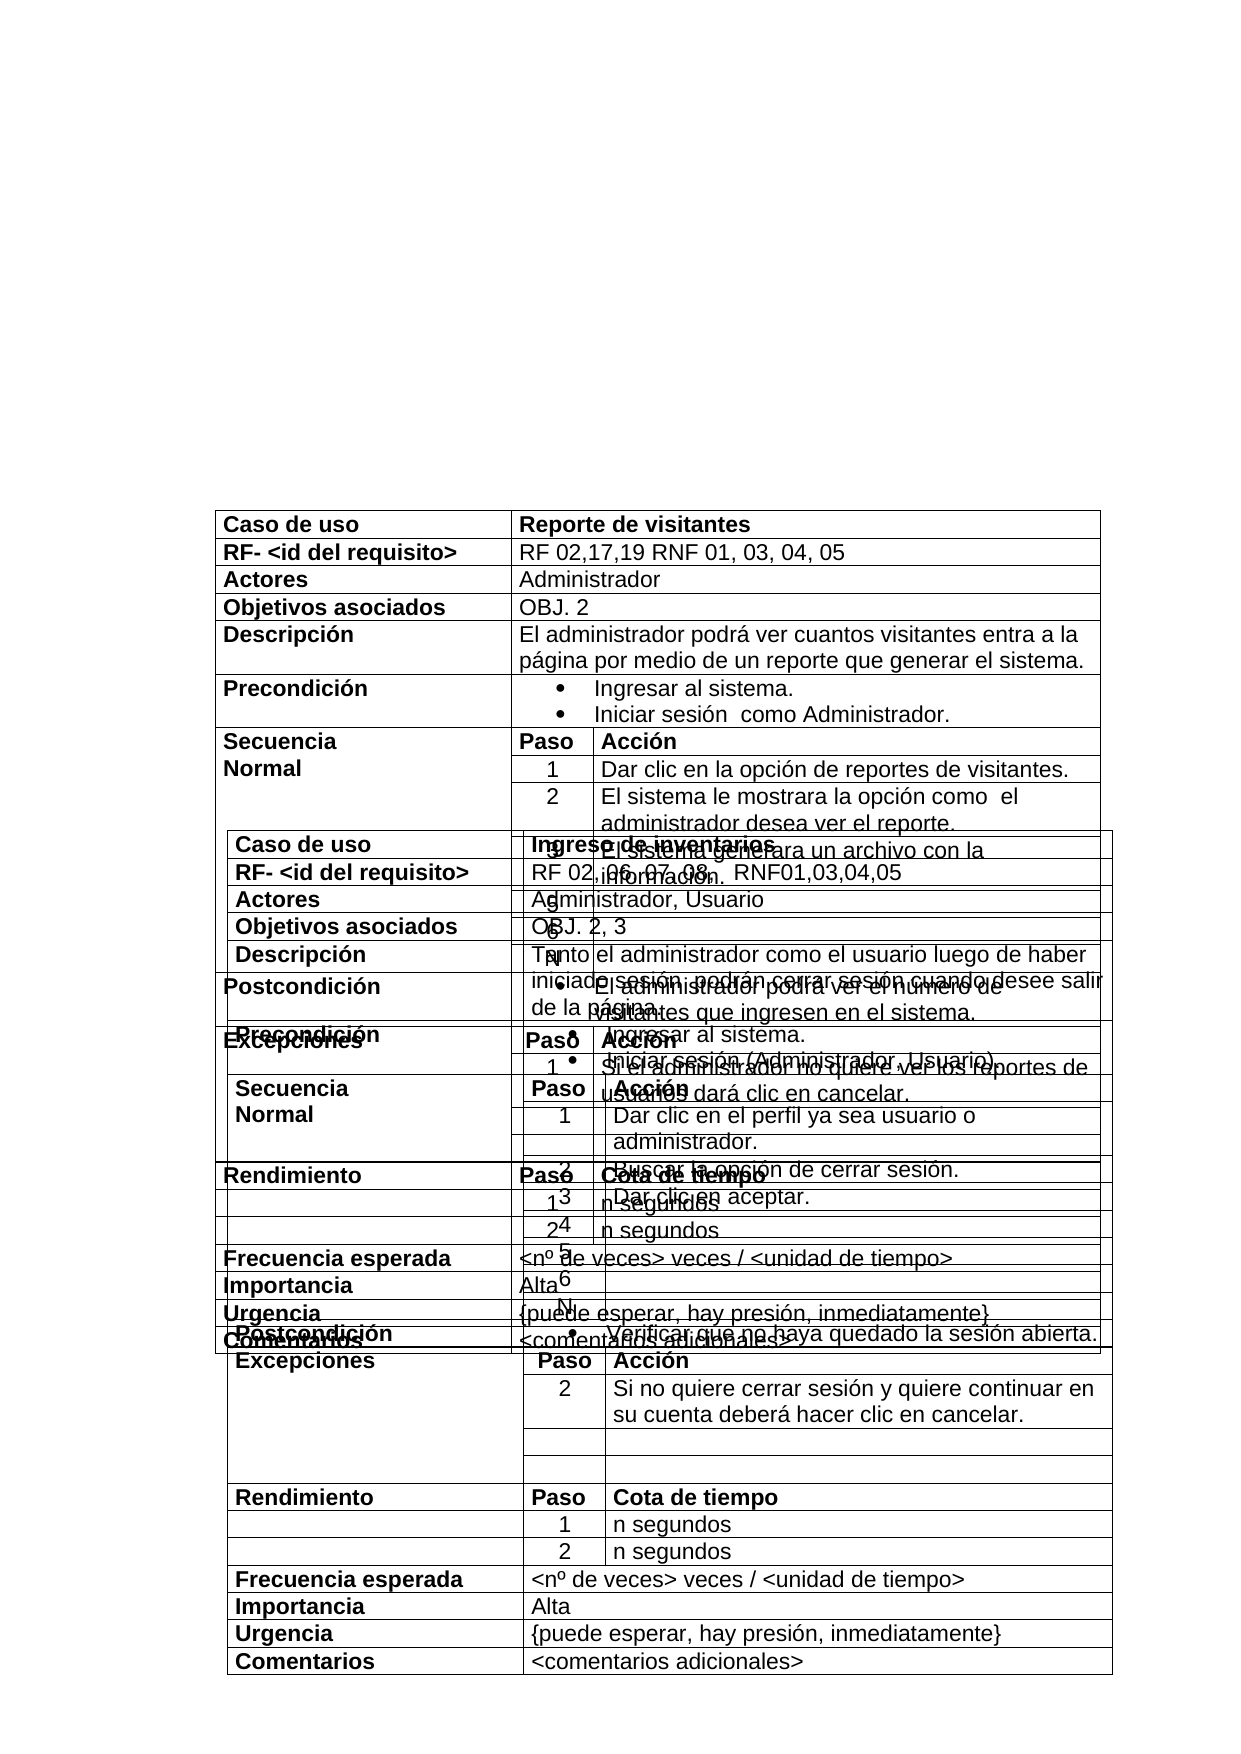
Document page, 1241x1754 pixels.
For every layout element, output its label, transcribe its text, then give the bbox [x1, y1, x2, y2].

table_cell N [524, 1293, 605, 1319]
table_cell Secuencia Normal [228, 1075, 523, 1319]
table_cell Paso [524, 1484, 605, 1510]
table_cell Descripción [228, 941, 523, 1020]
table_cell n segundos [606, 1538, 1112, 1564]
table_cell Verificar que no haya quedado la sesión abierta. [524, 1320, 1112, 1346]
table_cell El administrador podrá ver cuantos visitantes entra a la página por medio de un reporte que generar el sistema. [512, 621, 1100, 673]
table_cell Si no quiere cerrar sesión y quiere continuar en su cuenta deberá hacer clic en cancelar. [606, 1375, 1112, 1428]
table_cell Frecuencia esperada [228, 1566, 523, 1592]
table_cell Paso [512, 728, 593, 755]
table_cell 3 [524, 1183, 605, 1209]
table_cell Ingresar al sistema. Iniciar sesión (Administrador, Usuario). [524, 1021, 1112, 1073]
table_cell Objetivos asociados [216, 594, 511, 620]
table_cell Descripción [216, 621, 511, 673]
table_cell 2 [512, 783, 593, 830]
table_cell Urgencia [228, 1620, 523, 1647]
table_cell Secuencia Normal [216, 728, 511, 972]
table_cell Paso [524, 1348, 605, 1374]
table_cell Cota de tiempo [606, 1484, 1112, 1510]
table_cell Paso [524, 1075, 605, 1101]
table_cell {puede esperar, hay presión, inmediatamente} [524, 1620, 1112, 1647]
table_cell [216, 1190, 227, 1216]
table_cell El sistema le mostrara la opción como el administrador desea ver el reporte. [594, 783, 1100, 830]
table_header Caso de uso [228, 831, 523, 857]
table_header Caso de uso [216, 511, 511, 538]
table_cell Dar clic en el perfil ya sea usuario o administrador. [606, 1102, 1112, 1155]
table_cell 1 [524, 1102, 605, 1155]
table_cell n segundos [606, 1511, 1112, 1537]
table_cell [228, 1538, 523, 1564]
table_cell [606, 1429, 1112, 1455]
table_cell <nº de veces> veces / <unidad de tiempo> [524, 1566, 1112, 1592]
table_cell Acción [606, 1075, 1112, 1101]
table_cell 1 [524, 1511, 605, 1537]
table_cell [606, 1456, 1112, 1482]
table_cell Postcondición [228, 1320, 523, 1346]
table_cell RF 02, 06, 07, 08, RNF01,03,04,05 [524, 859, 1112, 885]
table_cell Dar clic en la opción de reportes de visitantes. [594, 756, 1100, 782]
table_cell 5 [524, 1238, 605, 1264]
table_cell 4 [524, 1211, 605, 1237]
table_cell [606, 1265, 1112, 1292]
table_cell 2 [524, 1375, 605, 1428]
table_cell RF- <id del requisito> [216, 539, 511, 565]
table_cell Dar clic en aceptar. [606, 1183, 1112, 1209]
table_cell 2 [524, 1538, 605, 1564]
table_cell Administrador, Usuario [524, 886, 1112, 912]
table_cell <comentarios adicionales> [524, 1648, 1112, 1674]
table_cell Rendimiento [228, 1484, 523, 1510]
table_cell 1 [512, 756, 593, 782]
table_cell OBJ. 2, 3 [524, 913, 1112, 940]
table_header Ingreso de inventarios [524, 831, 1112, 857]
table_cell [606, 1293, 1112, 1319]
table_cell Objetivos asociados [228, 913, 523, 940]
table_cell Excepciones [228, 1348, 523, 1482]
table_cell Tanto el administrador como el usuario luego de haber iniciado sesión podrán cerrar sesión cuando desee salir de la página. [524, 941, 1112, 1020]
table_cell Precondición [228, 1021, 523, 1073]
table_cell Comentarios [228, 1648, 523, 1674]
table_cell [524, 1429, 605, 1455]
table_header Reporte de visitantes [512, 511, 1100, 538]
table_cell [228, 1511, 523, 1537]
table_cell Acción [606, 1348, 1112, 1374]
table_cell Precondición [216, 675, 511, 727]
table_cell [606, 1238, 1112, 1264]
table_cell [216, 1217, 227, 1244]
table_cell Alta [524, 1593, 1112, 1619]
table_cell RF- <id del requisito> [228, 859, 523, 885]
table_cell Buscar la opción de cerrar sesión. [606, 1156, 1112, 1182]
table_cell Actores [216, 566, 511, 592]
table_cell 2 [524, 1156, 605, 1182]
table_cell RF 02,17,19 RNF 01, 03, 04, 05 [512, 539, 1100, 565]
table_cell Administrador [512, 566, 1100, 592]
table_cell Ingresar al sistema. Iniciar sesión como Administrador. [512, 675, 1100, 727]
table_cell Acción [594, 728, 1100, 755]
table_cell [606, 1211, 1112, 1237]
table_cell [524, 1456, 605, 1482]
table_cell OBJ. 2 [512, 594, 1100, 620]
table_cell Actores [228, 886, 523, 912]
table_cell Importancia [228, 1593, 523, 1619]
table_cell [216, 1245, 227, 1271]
table_cell 6 [524, 1265, 605, 1292]
